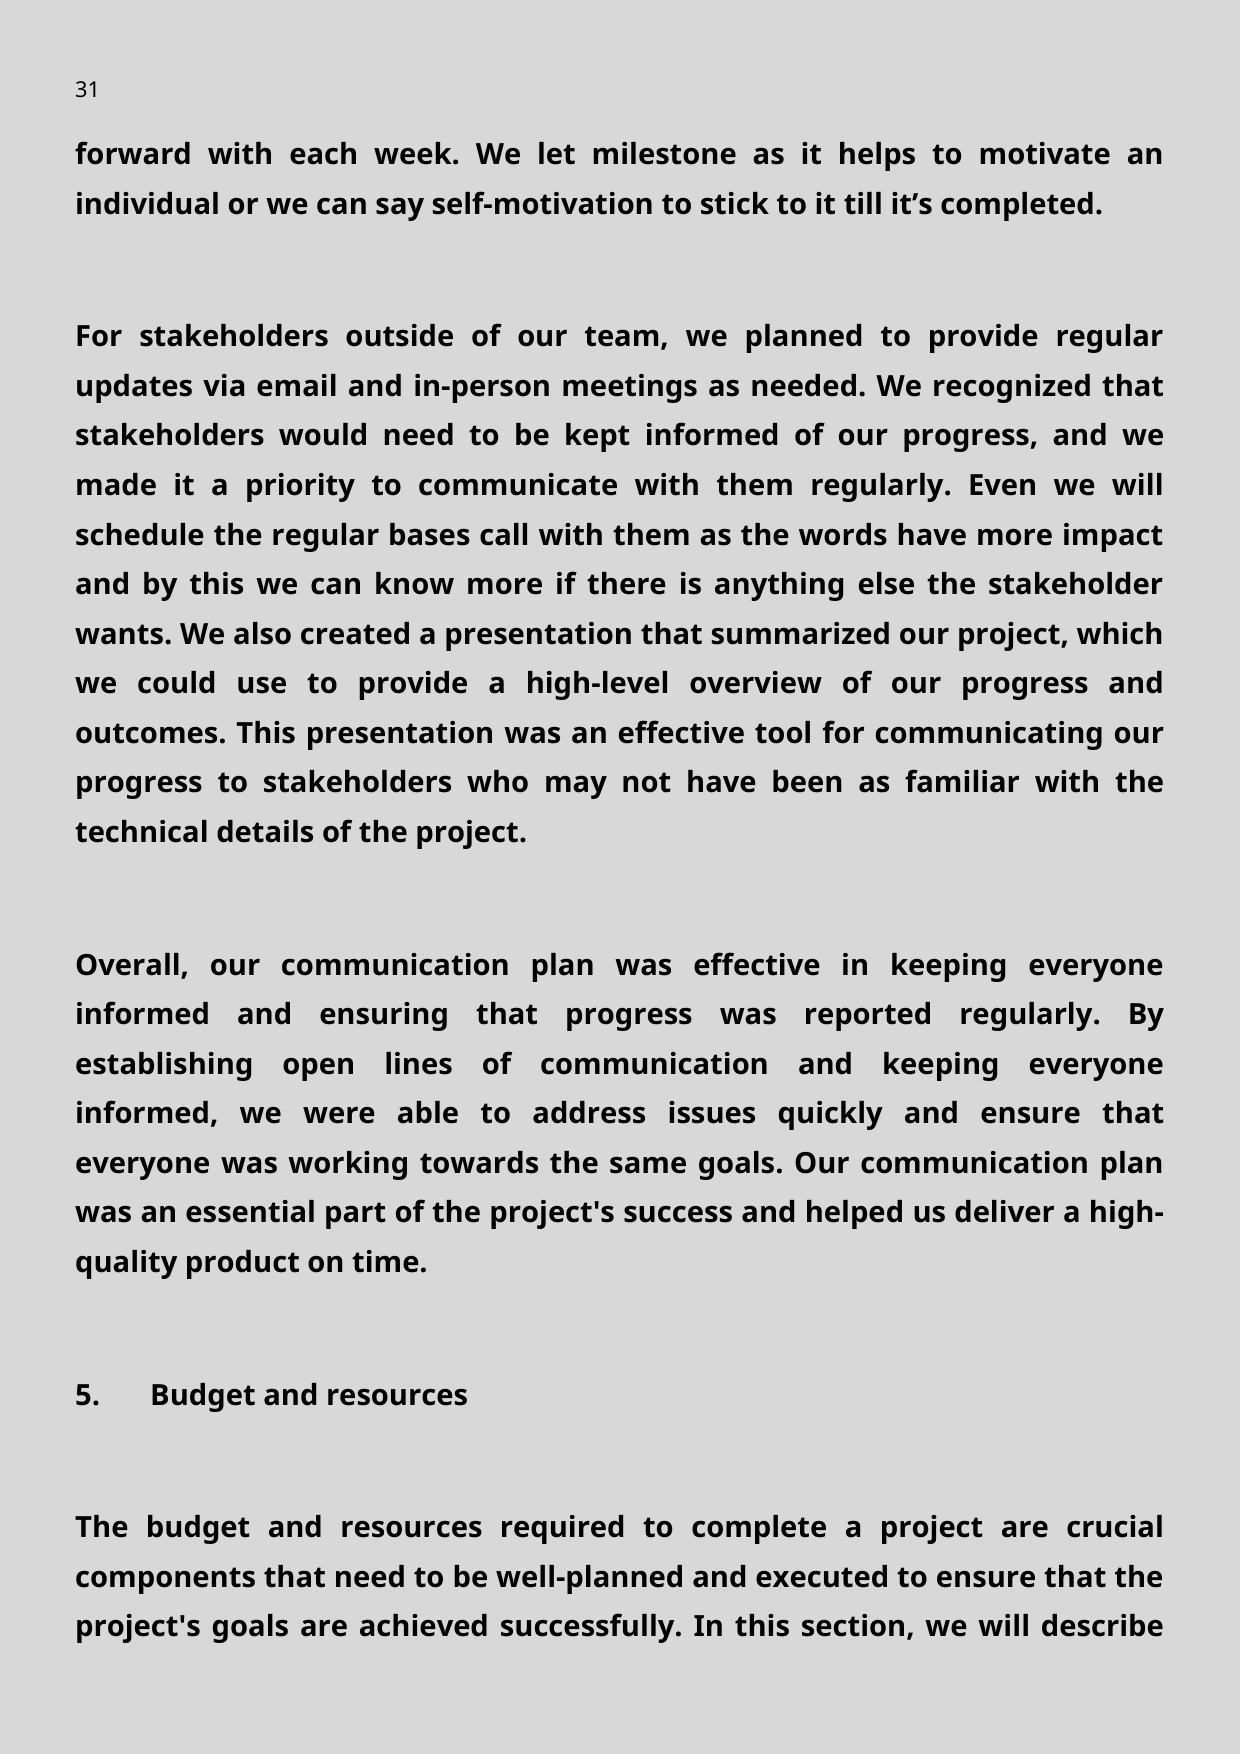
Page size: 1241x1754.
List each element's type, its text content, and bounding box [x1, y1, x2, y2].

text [75, 1506, 1165, 1645]
text 5. Budget and resources [75, 1374, 1165, 1413]
text For stakeholders outside of our team, we planned to provide regular updates via email and in-person meetings as needed. We recognized that stakeholders would need to be kept informed of our progress, and we made it a priority to communicate with them regularly. Even we will schedule the regular bases call with them as the words have more impact and by this we can know more if there is anything else the stakeholder wants. We also created a presentation that summarized our project, which we could use to provide a high-level overview of our progress and outcomes. This presentation was an effective tool for communicating our progress to stakeholders who may not have been as familiar with the technical details of the project. [75, 315, 1165, 851]
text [75, 133, 1165, 223]
text Overall, our communication plan was effective in keeping everyone informed and ensuring that progress was reported regularly. By establishing open lines of communication and keeping everyone informed, we were able to address issues quickly and ensure that everyone was working towards the same goals. Our communication plan was an essential part of the project's success and helped us deliver a high-quality product on time. [75, 944, 1165, 1281]
